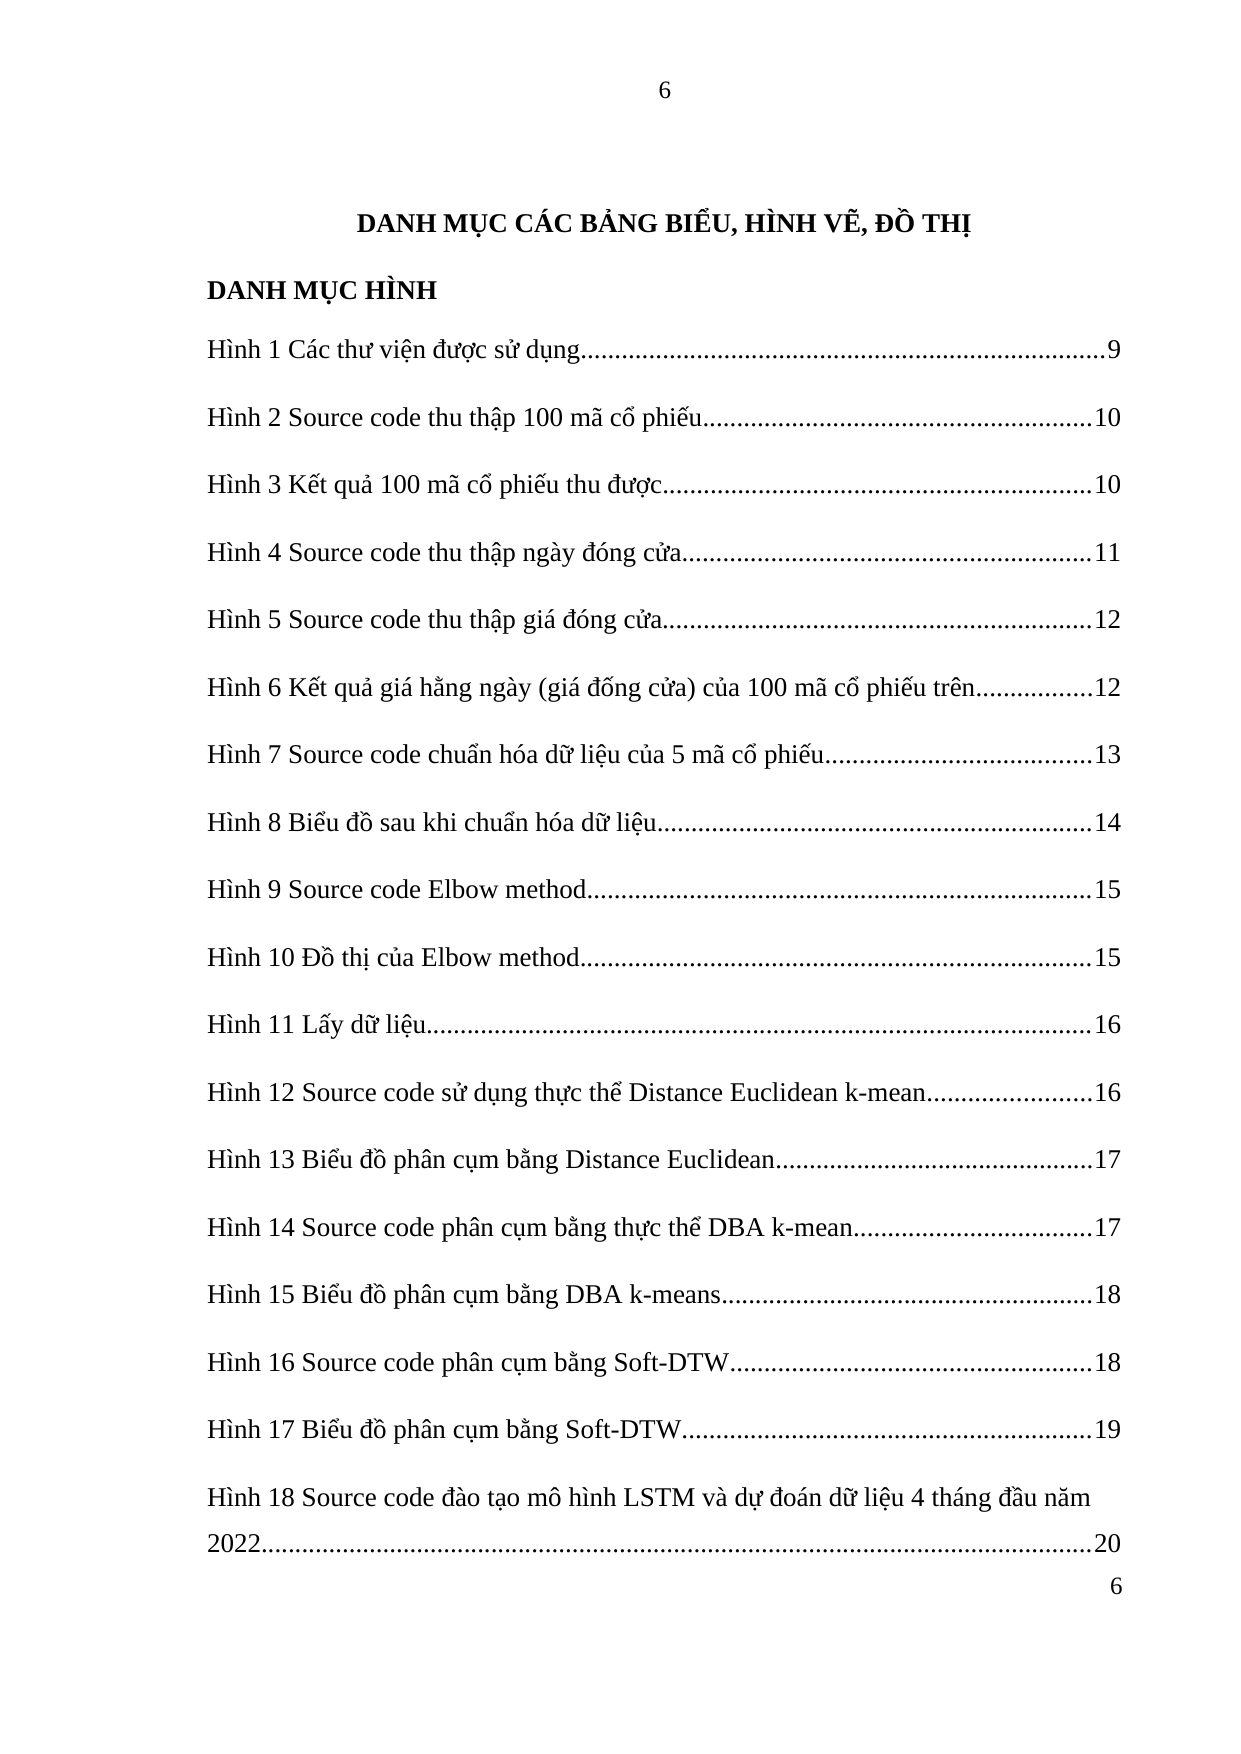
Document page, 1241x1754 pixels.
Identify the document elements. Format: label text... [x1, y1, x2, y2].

text Hình 17 Biểu đồ phân cụm bằng Soft-DTW 19 [207, 1413, 1122, 1444]
text Hình 6 Kết quả giá hằng ngày (giá đống cửa) của 100 mã cổ phiếu trên 12 [207, 671, 1122, 702]
text Hình 14 Source code phân cụm bằng thực thể DBA k-mean 17 [207, 1211, 1122, 1242]
text Hình 10 Đồ thị của Elbow method 15 [207, 941, 1122, 972]
text Hình 16 Source code phân cụm bằng Soft-DTW 18 [207, 1346, 1122, 1377]
text Hình 8 Biểu đồ sau khi chuẩn hóa dữ liệu 14 [207, 806, 1122, 837]
text Hình 4 Source code thu thập ngày đóng cửa 11 [207, 536, 1122, 567]
text Hình 18 Source code đào tạo mô hình LSTM và dự đoán dữ liệu 4 tháng đầu năm 2022 20 [207, 1481, 1122, 1559]
text Hình 12 Source code sử dụng thực thể Distance Euclidean k-mean 16 [207, 1076, 1122, 1107]
text Hình 3 Kết quả 100 mã cổ phiếu thu được 10 [207, 468, 1122, 499]
text Hình 11 Lấy dữ liệu 16 [207, 1008, 1122, 1039]
text Hình 5 Source code thu thập giá đóng cửa 12 [207, 603, 1122, 634]
text Hình 2 Source code thu thập 100 mã cổ phiếu 10 [207, 401, 1122, 432]
text Hình 1 Các thư viện được sử dụng 9 [207, 333, 1122, 364]
text Hình 13 Biểu đồ phân cụm bằng Distance Euclidean 17 [207, 1143, 1122, 1174]
text Hình 15 Biểu đồ phân cụm bằng DBA k-means 18 [207, 1278, 1122, 1309]
text DANH MỤC HÌNH [207, 274, 1122, 305]
text Hình 9 Source code Elbow method 15 [207, 873, 1122, 904]
text DANH MỤC CÁC BẢNG BIỂU, HÌNH VẼ, ĐỒ THỊ [207, 207, 1122, 238]
text Hình 7 Source code chuẩn hóa dữ liệu của 5 mã cổ phiếu 13 [207, 738, 1122, 769]
